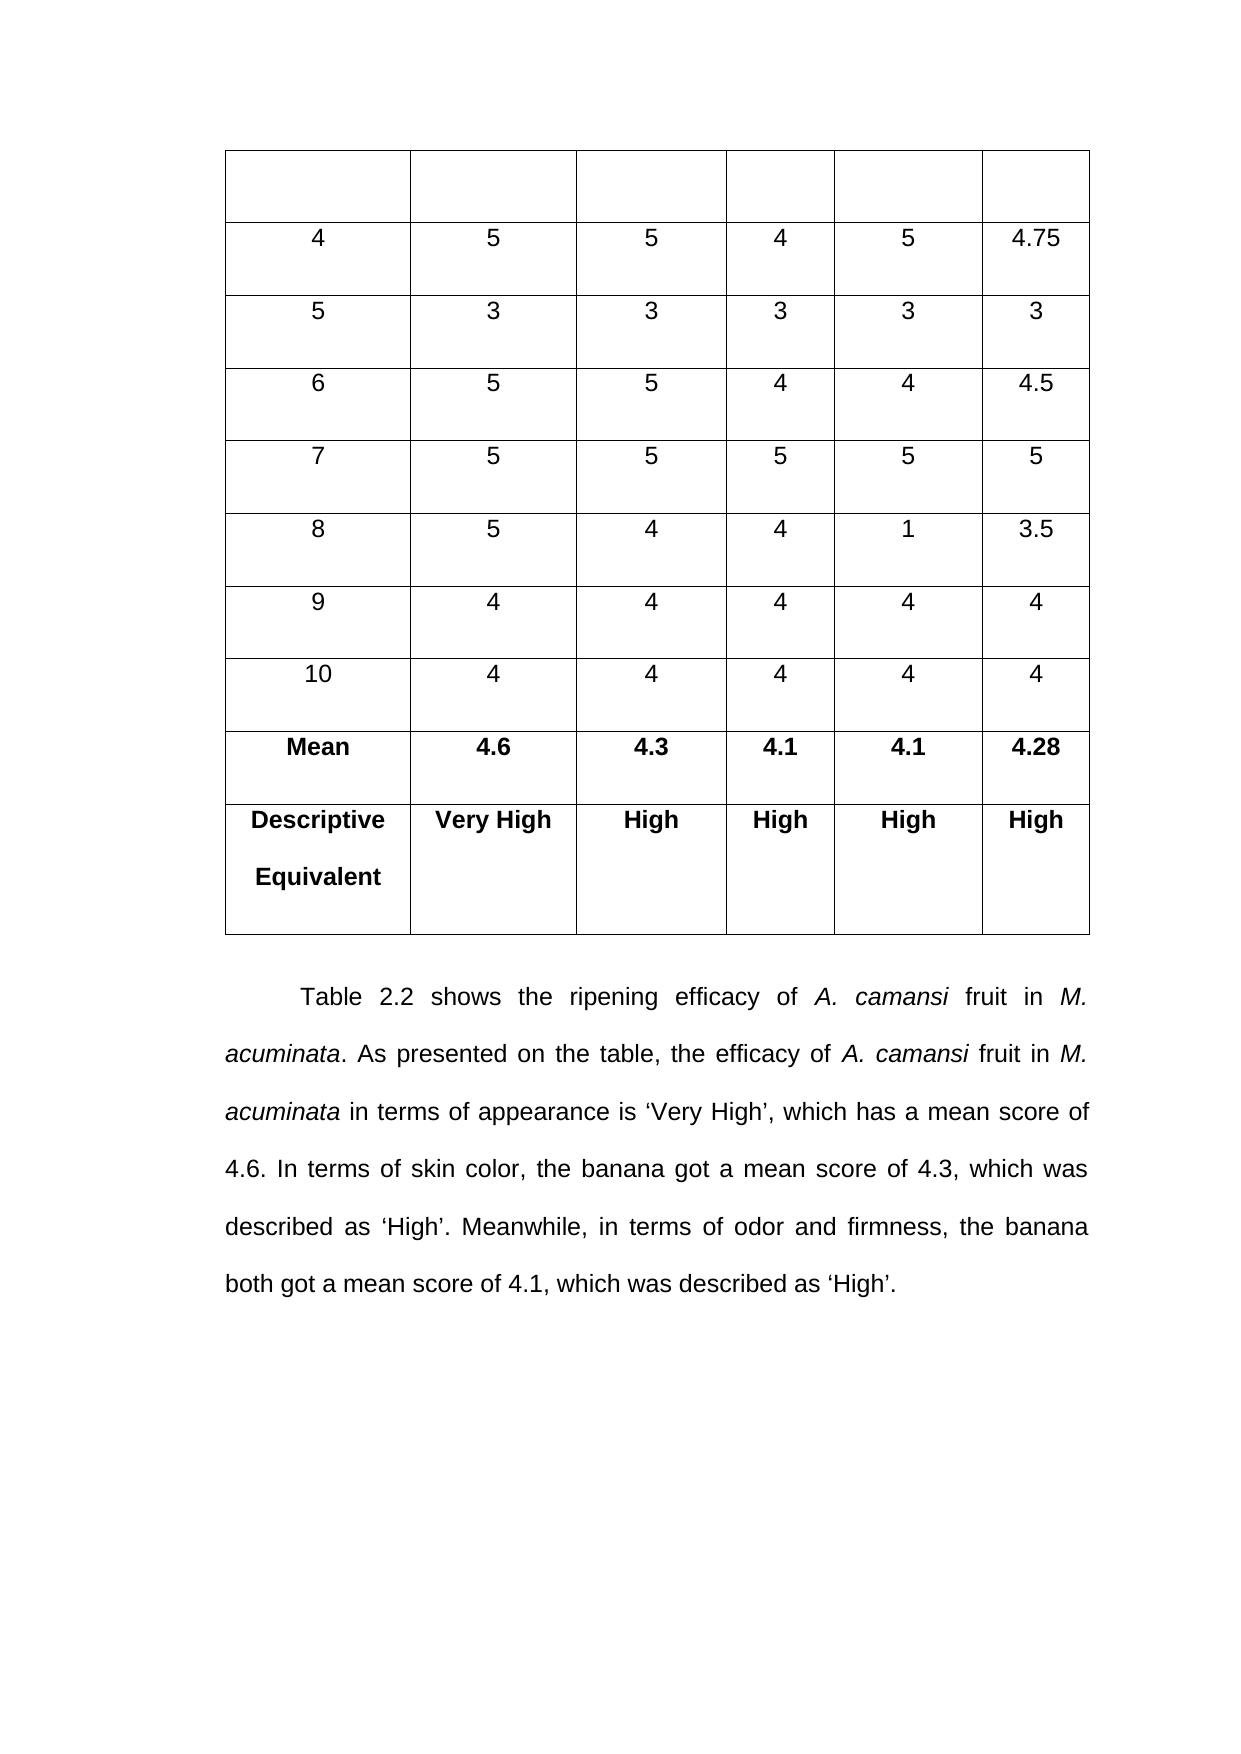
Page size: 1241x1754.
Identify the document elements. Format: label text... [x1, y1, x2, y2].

table_cell 4.1 [727, 732, 834, 804]
table_cell 4 [835, 369, 982, 440]
table_cell High [577, 805, 726, 934]
table_cell 4 [226, 223, 410, 295]
table_cell 4 [411, 587, 576, 658]
table_cell 4 [727, 514, 834, 586]
table_cell Very High [411, 805, 576, 934]
table_cell 5 [577, 151, 726, 222]
table_cell 3 [983, 296, 1089, 367]
table_cell 4 [727, 587, 834, 658]
table_cell 5 [226, 296, 410, 367]
table_cell 4 [727, 659, 834, 731]
table_cell 5 [983, 441, 1089, 513]
table_cell 5 [727, 151, 834, 222]
table_cell 5 [835, 223, 982, 295]
table_cell 4 [411, 659, 576, 731]
table_cell High [727, 805, 834, 934]
table_cell Mean [226, 732, 410, 804]
table_cell 4.6 [411, 732, 576, 804]
table_cell 3 [835, 296, 982, 367]
table_cell 5 [983, 151, 1089, 222]
table_cell 4 [835, 659, 982, 731]
text Table 2.2 shows the ripening efficacy of A. camansi fruit in M. acuminata. As presented on the table, the efficacy of A. camansi fruit in M. acuminata in terms of appearance is ‘Very High’, which has a mean score of 4.6. In terms of skin color, the banana got a mean score of 4.3, which was described as ‘High’. Meanwhile, in terms of odor and firmness, the banana both got a mean score of 4.1, which was described as ‘High’. [225, 982, 1090, 1298]
table_cell 5 [727, 441, 834, 513]
table_cell 5 [411, 223, 576, 295]
table_cell 1 [835, 514, 982, 586]
table_cell High [835, 805, 982, 934]
table_cell High [983, 805, 1089, 934]
table_cell 3 [727, 296, 834, 367]
table_cell 3.5 [983, 514, 1089, 586]
table_cell 5 [577, 369, 726, 440]
table_cell 4 [577, 587, 726, 658]
table_cell 4.1 [835, 732, 982, 804]
table_cell 5 [835, 441, 982, 513]
table_cell 5 [835, 151, 982, 222]
table_cell 3 [577, 296, 726, 367]
table_cell 5 [411, 151, 576, 222]
table_cell 4.28 [983, 732, 1089, 804]
table_cell 6 [226, 369, 410, 440]
table_cell 5 [577, 441, 726, 513]
table_cell 3 [226, 151, 410, 222]
table_cell 4 [727, 223, 834, 295]
table_cell 9 [226, 587, 410, 658]
table_cell 4 [983, 587, 1089, 658]
table_cell 3 [411, 296, 576, 367]
table_cell 5 [577, 223, 726, 295]
table_cell 7 [226, 441, 410, 513]
table_cell 10 [226, 659, 410, 731]
table_cell 4.75 [983, 223, 1089, 295]
table_cell 4 [727, 369, 834, 440]
table_cell 4 [577, 514, 726, 586]
table_cell 8 [226, 514, 410, 586]
table_cell 5 [411, 369, 576, 440]
table_cell Descriptive Equivalent [226, 805, 410, 934]
table_cell 4 [835, 587, 982, 658]
table_cell 5 [411, 441, 576, 513]
table_cell 4 [983, 659, 1089, 731]
table_cell 4.3 [577, 732, 726, 804]
table_cell 4 [577, 659, 726, 731]
table_cell 4.5 [983, 369, 1089, 440]
table_cell 5 [411, 514, 576, 586]
